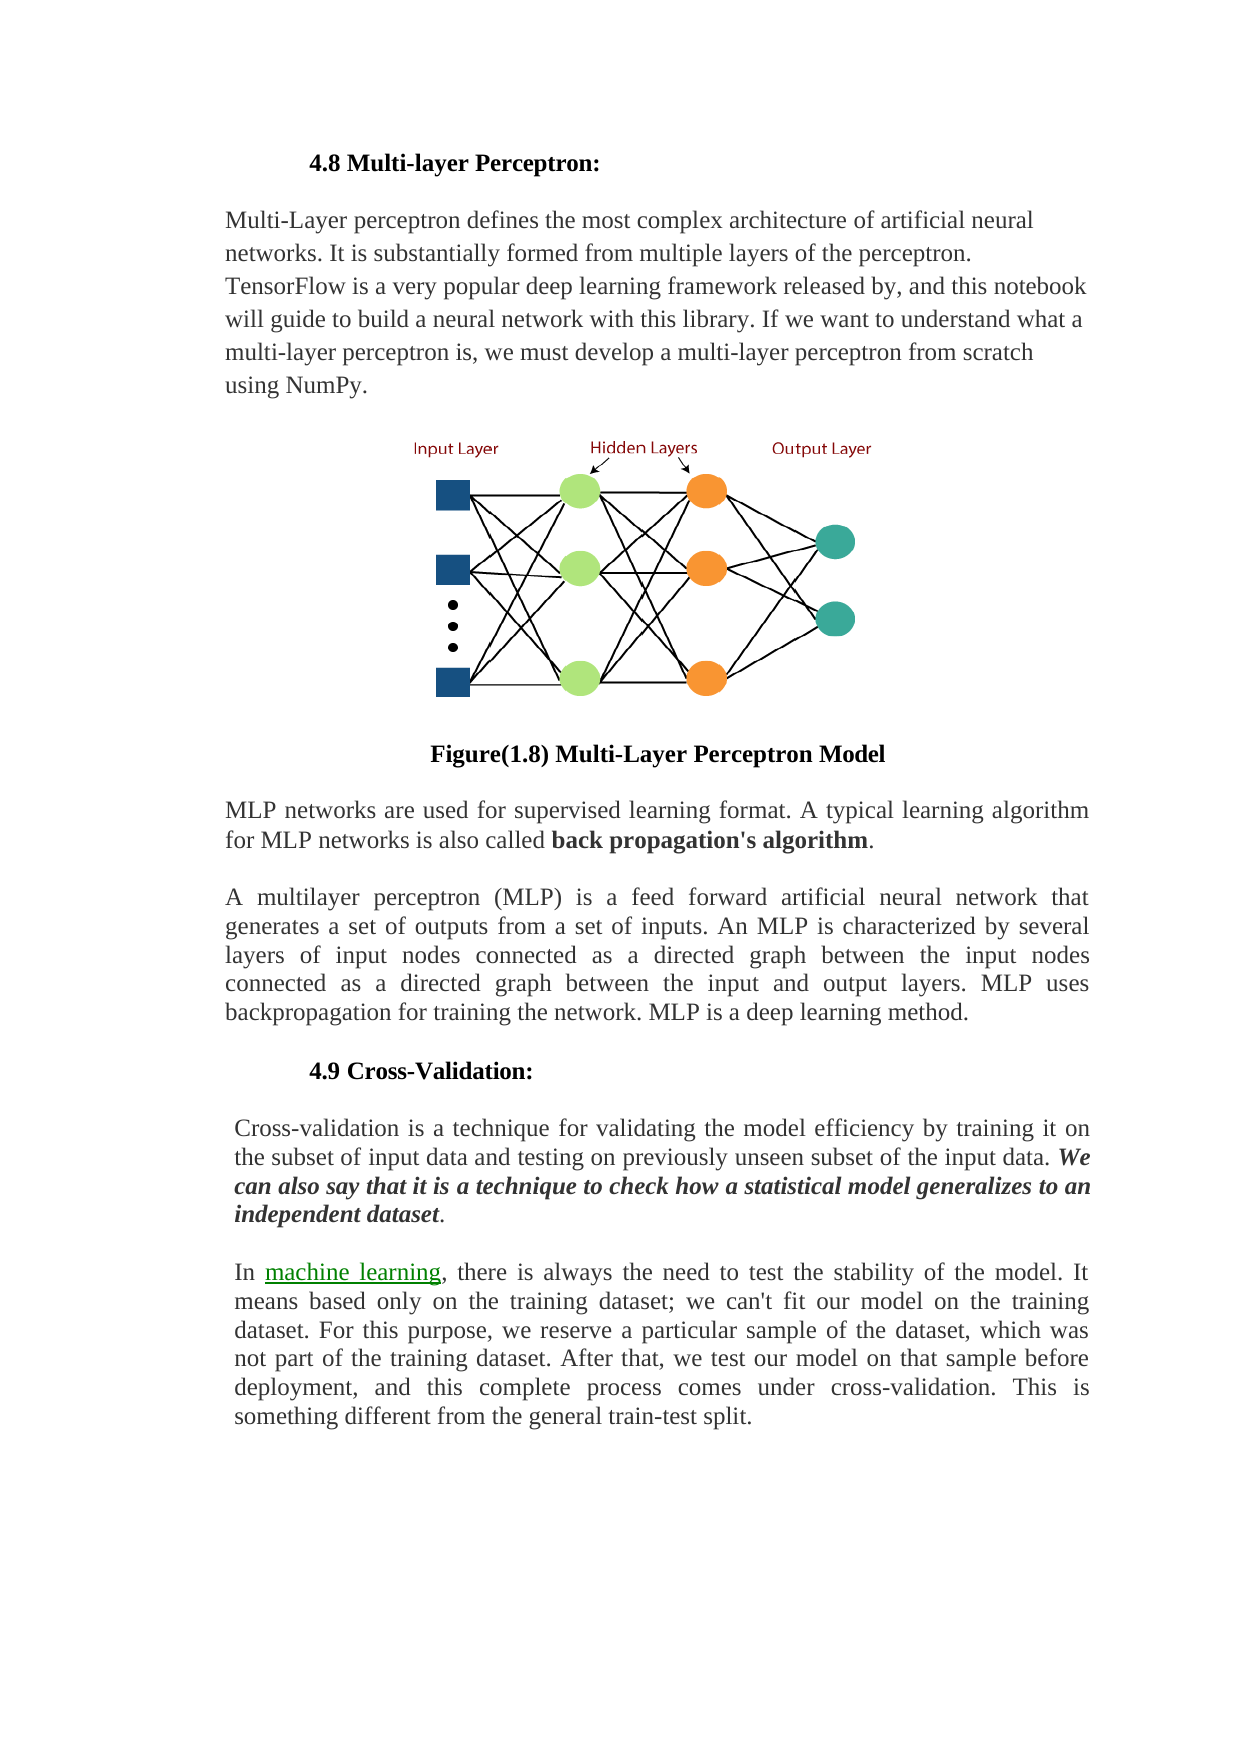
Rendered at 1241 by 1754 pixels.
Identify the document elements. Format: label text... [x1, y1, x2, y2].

text In machine learning, there is always the need to test the stability of the model. It means based only on the training dataset; we can't fit our model on the training dataset. For this purpose, we reserve a particular sample of the dataset, which was not part of the training dataset. After that, we test our model on that sample before deployment, and this complete process comes under cross-validation. This is something different from the general train-test split. [234, 1257, 1090, 1430]
subtitle Cross-Validation: [309, 1056, 1148, 1084]
text A multilayer perceptron (MLP) is a feed forward artificial neural network that generates a set of outputs from a set of inputs. An MLP is characterized by several layers of input nodes connected as a directed graph between the input nodes connected as a directed graph between the input and output layers. MLP uses backpropagation for training the network. MLP is a deep learning method. [225, 882, 1091, 1026]
picture [414, 441, 872, 697]
subtitle Figure(1.8) Multi-Layer Perceptron Model [176, 739, 1140, 767]
text Multi-Layer perceptron defines the most complex architecture of artificial neural networks. It is substantially formed from multiple layers of the perceptron. [225, 205, 1090, 267]
list Multi-layer Perceptron: [309, 148, 1148, 176]
text MLP networks are used for supervised learning format. A typical learning algorithm for MLP networks is also called back propagation's algorithm. [225, 795, 1090, 853]
text Cross-validation is a technique for validating the model efficiency by training it on the subset of input data and testing on previously unseen subset of the input data. We can also say that it is a technique to check how a statistical model generalizes to an independent dataset. [234, 1113, 1091, 1228]
text TensorFlow is a very popular deep learning framework released by, and this notebook will guide to build a neural network with this library. If we want to understand what a multi-layer perceptron is, we must develop a multi-layer perceptron from scratch using NumPy. [225, 271, 1087, 399]
